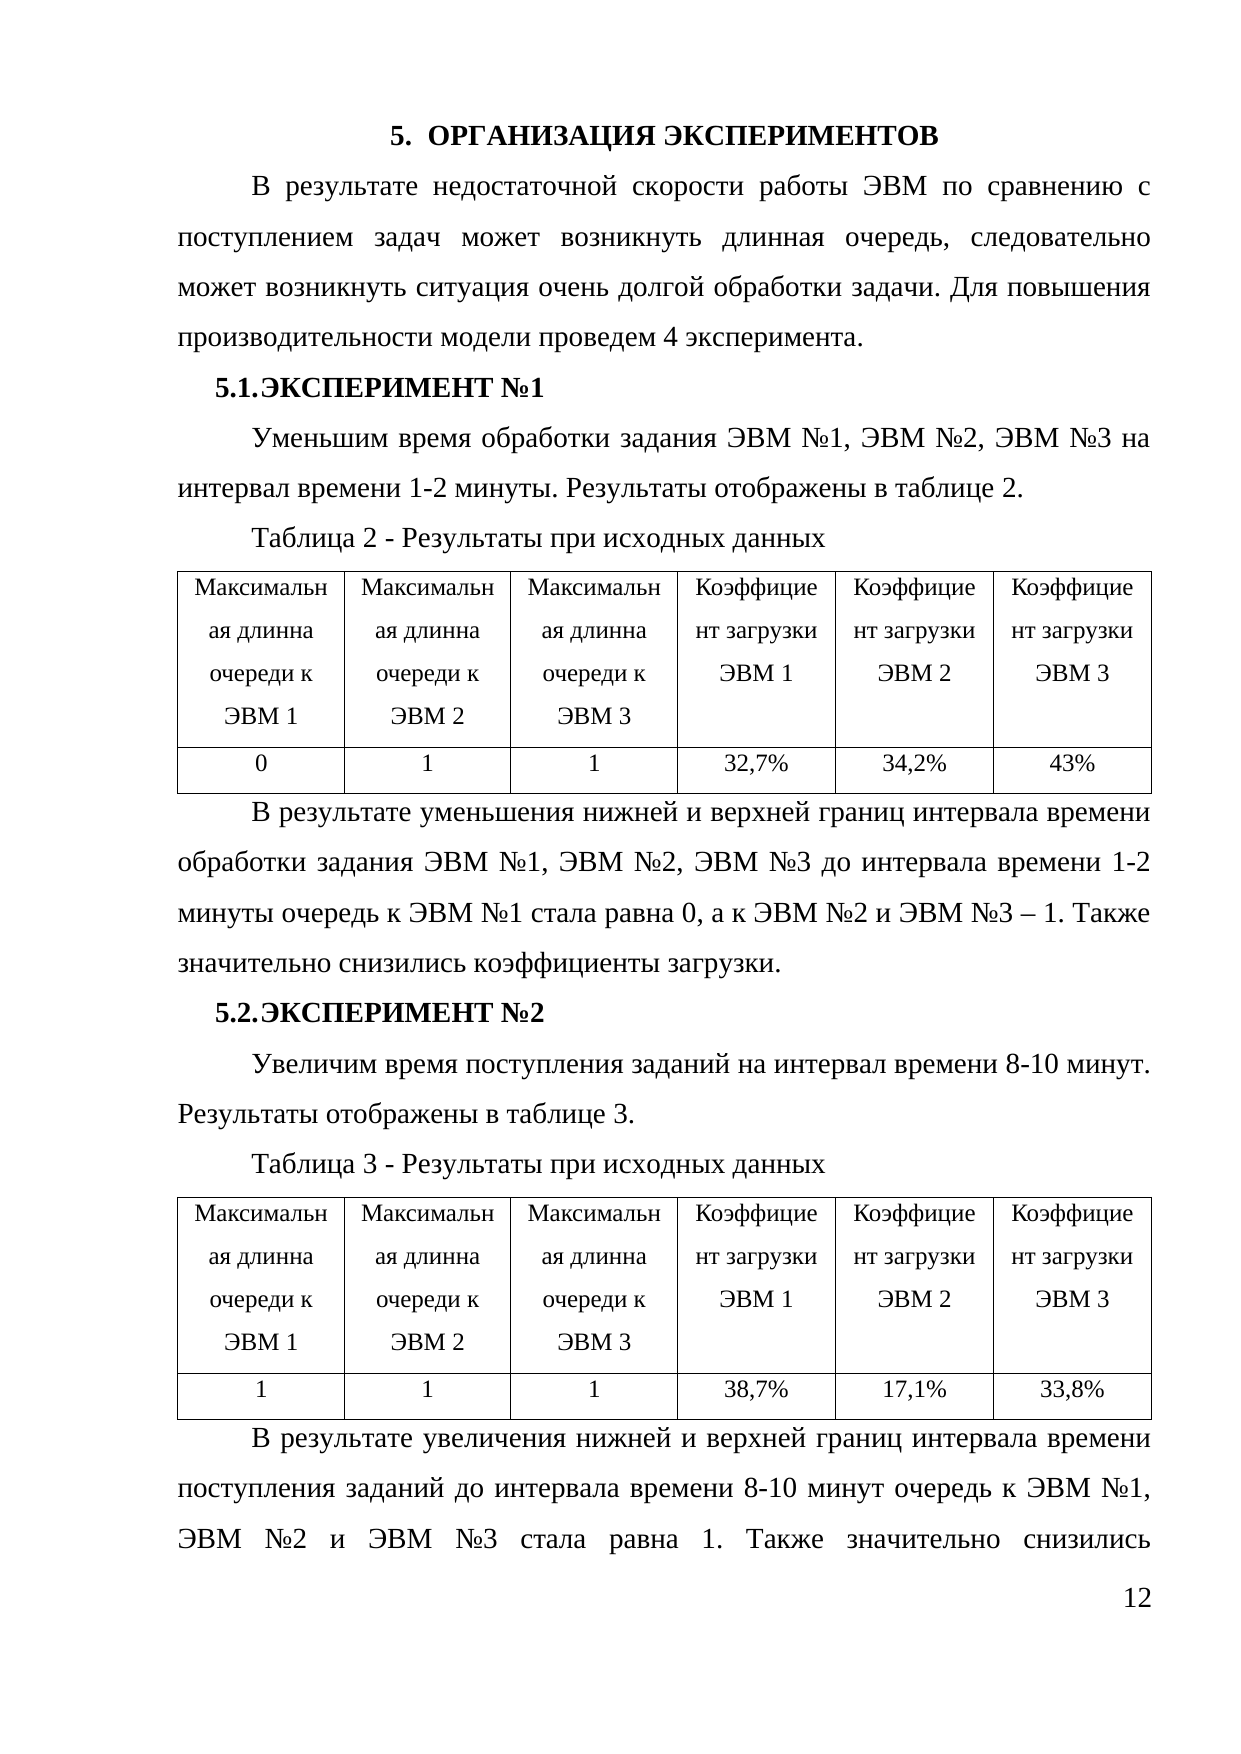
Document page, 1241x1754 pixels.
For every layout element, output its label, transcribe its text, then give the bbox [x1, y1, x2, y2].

table_cell 1 [345, 1374, 510, 1419]
table_cell 43% [994, 748, 1151, 793]
table_header Максимальная длинна очереди к ЭВМ 2 [345, 572, 510, 747]
table_header Максимальная длинна очереди к ЭВМ 1 [178, 572, 344, 747]
table_header Коэффициент загрузки ЭВМ 3 [994, 572, 1151, 747]
table_header Коэффициент загрузки ЭВМ 1 [678, 1198, 835, 1373]
table_cell 1 [511, 748, 677, 793]
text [177, 1420, 1152, 1554]
table_cell 32,7% [678, 748, 835, 793]
table_header Максимальная длинна очереди к ЭВМ 3 [511, 1198, 677, 1373]
table_cell 1 [345, 748, 510, 793]
table_cell 1 [178, 1374, 344, 1419]
table_header Коэффициент загрузки ЭВМ 2 [836, 572, 993, 747]
table_cell 1 [511, 1374, 677, 1419]
table_header Максимальная длинна очереди к ЭВМ 3 [511, 572, 677, 747]
table_cell 38,7% [678, 1374, 835, 1419]
table_cell 34,2% [836, 748, 993, 793]
table_header Максимальная длинна очереди к ЭВМ 1 [178, 1198, 344, 1373]
subtitle ЭКСПЕРИМЕНТ №1 [215, 370, 1152, 403]
subtitle ОРГАНИЗАЦИЯ ЭКСПЕРИМЕНТОВ [177, 118, 1152, 152]
table_cell 17,1% [836, 1374, 993, 1419]
text В результате недостаточной скорости работы ЭВМ по сравнению с поступлением задач может возникнуть длинная очередь, следовательно может возникнуть ситуация очень долгой обработки задачи. Для повышения производительности модели проведем 4 эксперимента. [177, 168, 1152, 353]
text Таблица 3 - Результаты при исходных данных [177, 1146, 1152, 1180]
text Уменьшим время обработки задания ЭВМ №1, ЭВМ №2, ЭВМ №3 на интервал времени 1-2 минуты. Результаты отображены в таблице 2. [177, 420, 1152, 504]
table_cell 0 [178, 748, 344, 793]
table_header Максимальная длинна очереди к ЭВМ 2 [345, 1198, 510, 1373]
table_header Коэффициент загрузки ЭВМ 3 [994, 1198, 1151, 1373]
table_header Коэффициент загрузки ЭВМ 2 [836, 1198, 993, 1373]
text Таблица 2 - Результаты при исходных данных [177, 521, 1152, 554]
subtitle ЭКСПЕРИМЕНТ №2 [215, 996, 1152, 1029]
text Увеличим время поступления заданий на интервал времени 8-10 минут. Результаты отображены в таблице 3. [177, 1046, 1152, 1130]
text В результате уменьшения нижней и верхней границ интервала времени обработки задания ЭВМ №1, ЭВМ №2, ЭВМ №3 до интервала времени 1-2 минуты очередь к ЭВМ №1 стала равна 0, а к ЭВМ №2 и ЭВМ №3 – 1. Также значительно снизились коэффициенты загрузки. [177, 794, 1152, 979]
table_header Коэффициент загрузки ЭВМ 1 [678, 572, 835, 747]
table_cell 33,8% [994, 1374, 1151, 1419]
